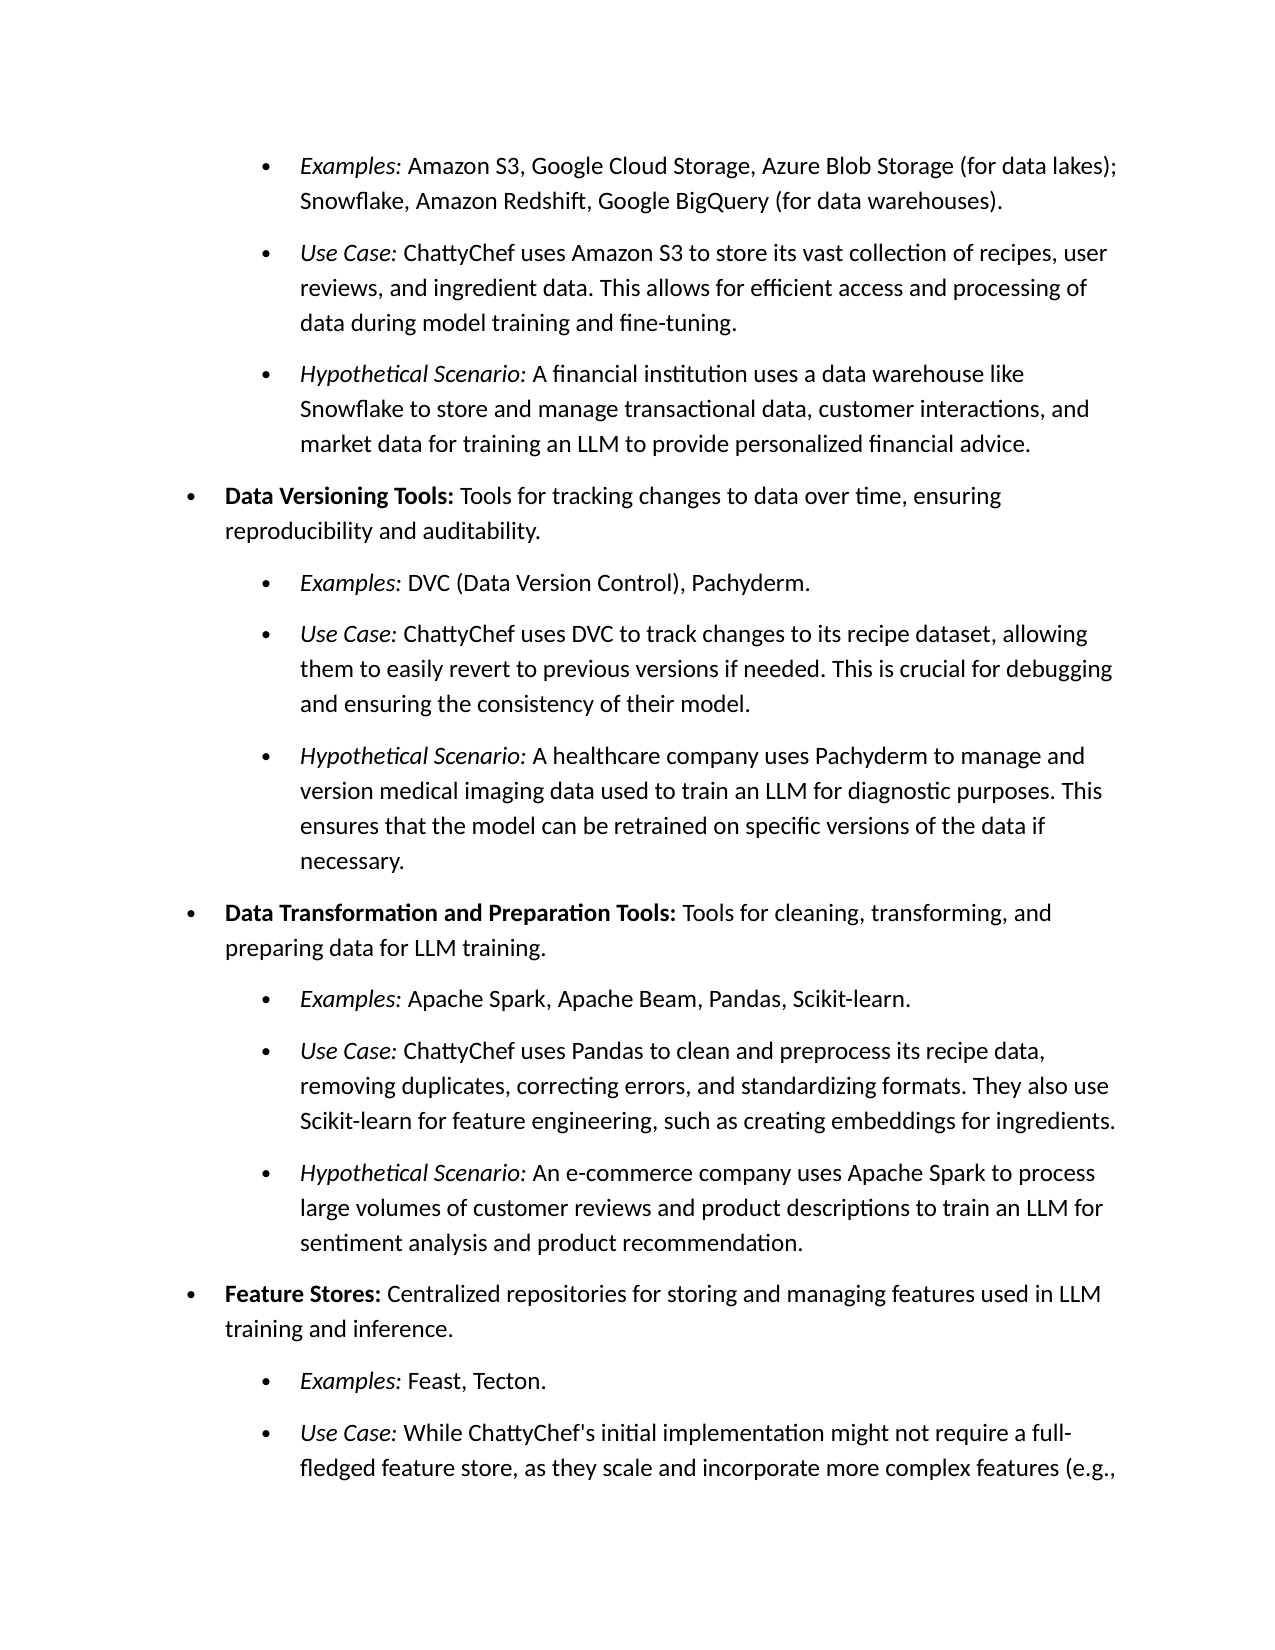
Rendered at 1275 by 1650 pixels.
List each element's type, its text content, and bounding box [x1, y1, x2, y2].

list Examples: Feast, Tecton. [262, 1365, 1125, 1396]
list Examples: DVC (Data Version Control), Pachyderm. [262, 567, 1125, 597]
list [262, 1417, 1125, 1482]
list Data Versioning Tools: Tools for tracking changes to data over time, ensuring reproducibility and auditability. [187, 480, 1125, 546]
list Hypothetical Scenario: A financial institution uses a data warehouse like Snowflake to store and manage transactional data, customer interactions, and market data for training an LLM to provide personalized financial advice. [262, 358, 1125, 459]
list Use Case: ChattyChef uses DVC to track changes to its recipe dataset, allowing them to easily revert to previous versions if needed. This is crucial for debugging and ensuring the consistency of their model. [262, 618, 1125, 719]
list Hypothetical Scenario: A healthcare company uses Pachyderm to manage and version medical imaging data used to train an LLM for diagnostic purposes. This ensures that the model can be retrained on specific versions of the data if necessary. [262, 740, 1125, 876]
list Data Transformation and Preparation Tools: Tools for cleaning, transforming, and preparing data for LLM training. [187, 897, 1125, 962]
list Examples: Apache Spark, Apache Beam, Pandas, Scikit-learn. [262, 983, 1125, 1014]
list Use Case: ChattyChef uses Amazon S3 to store its vast collection of recipes, user reviews, and ingredient data. This allows for efficient access and processing of data during model training and fine-tuning. [262, 237, 1125, 337]
list Use Case: ChattyChef uses Pandas to clean and preprocess its recipe data, removing duplicates, correcting errors, and standardizing formats. They also use Scikit-learn for feature engineering, such as creating embeddings for ingredients. [262, 1035, 1125, 1136]
list Feature Stores: Centralized repositories for storing and managing features used in LLM training and inference. [187, 1278, 1125, 1344]
list Examples: Amazon S3, Google Cloud Storage, Azure Blob Storage (for data lakes); Snowflake, Amazon Redshift, Google BigQuery (for data warehouses). [262, 150, 1125, 216]
list Hypothetical Scenario: An e-commerce company uses Apache Spark to process large volumes of customer reviews and product descriptions to train an LLM for sentiment analysis and product recommendation. [262, 1157, 1125, 1257]
